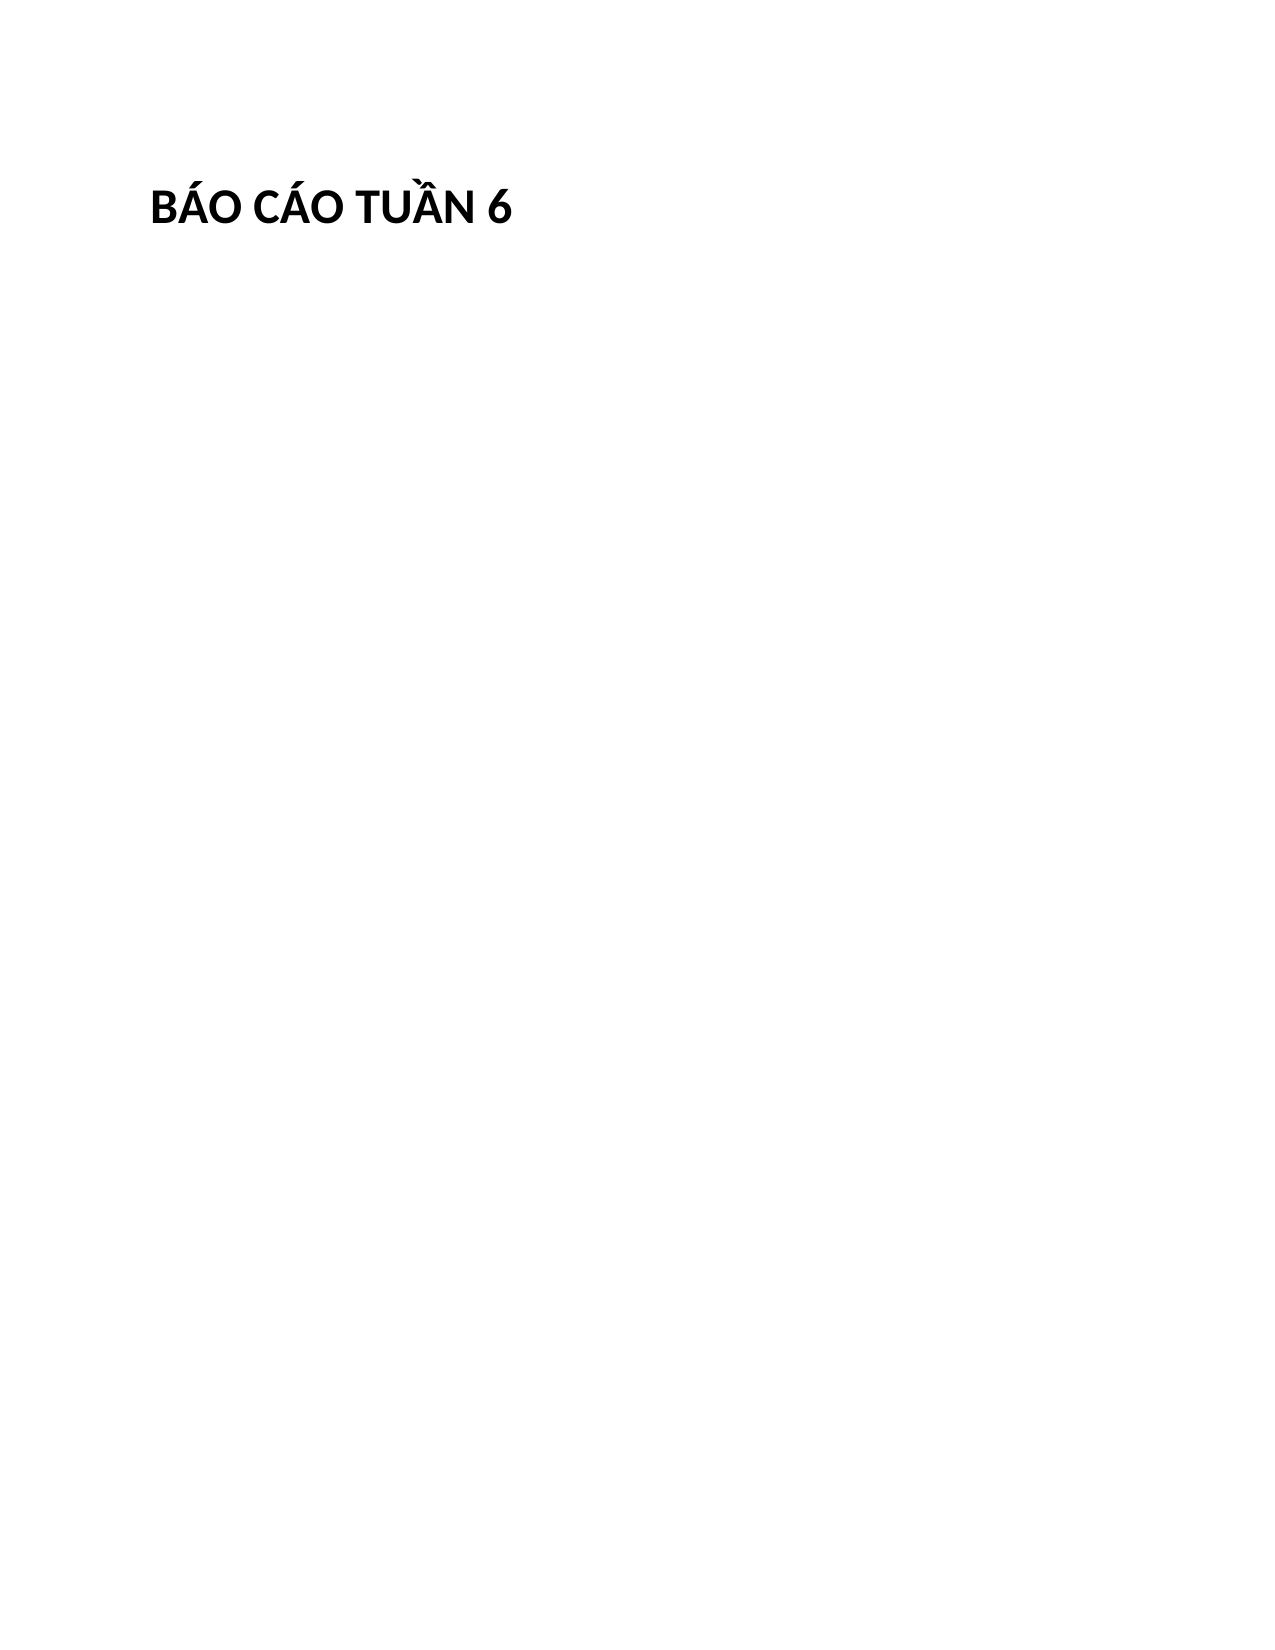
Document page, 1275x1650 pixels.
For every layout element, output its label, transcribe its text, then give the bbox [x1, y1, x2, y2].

subtitle BÁO CÁO TUẦN 6 [150, 175, 1125, 236]
